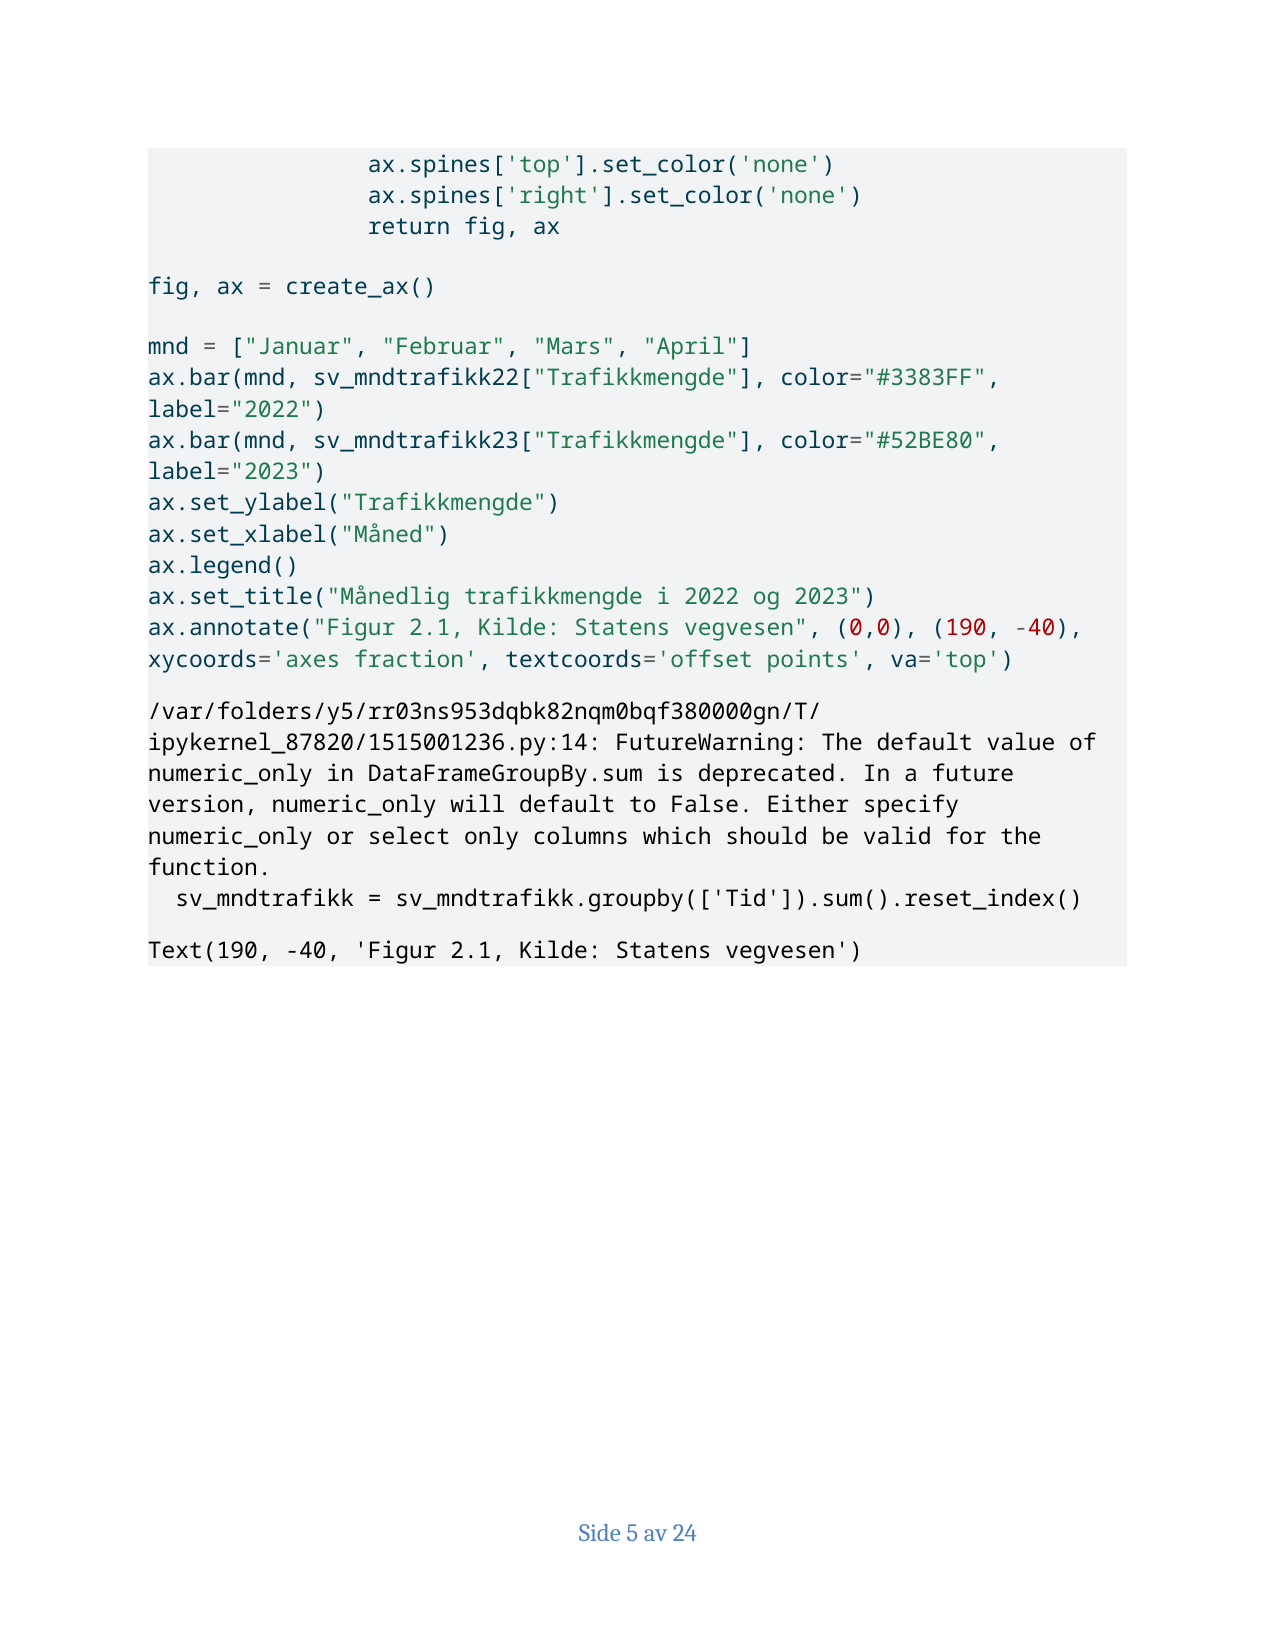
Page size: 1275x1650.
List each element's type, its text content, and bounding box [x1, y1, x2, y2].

text Text(190, -40, 'Figur 2.1, Kilde: Statens vegvesen') [148, 934, 1127, 966]
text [148, 148, 1127, 674]
text /var/folders/y5/rr03ns953dqbk82nqm0bqf380000gn/T/ipykernel_87820/1515001236.py:14: FutureWarning: The default value of numeric_only in DataFrameGroupBy.sum is deprecated. In a future version, numeric_only will default to False. Either specify numeric_only or select only columns which should be valid for the function. sv_mndtrafikk = sv_mndtrafikk.groupby(['Tid']).sum().reset_index() [148, 695, 1127, 913]
